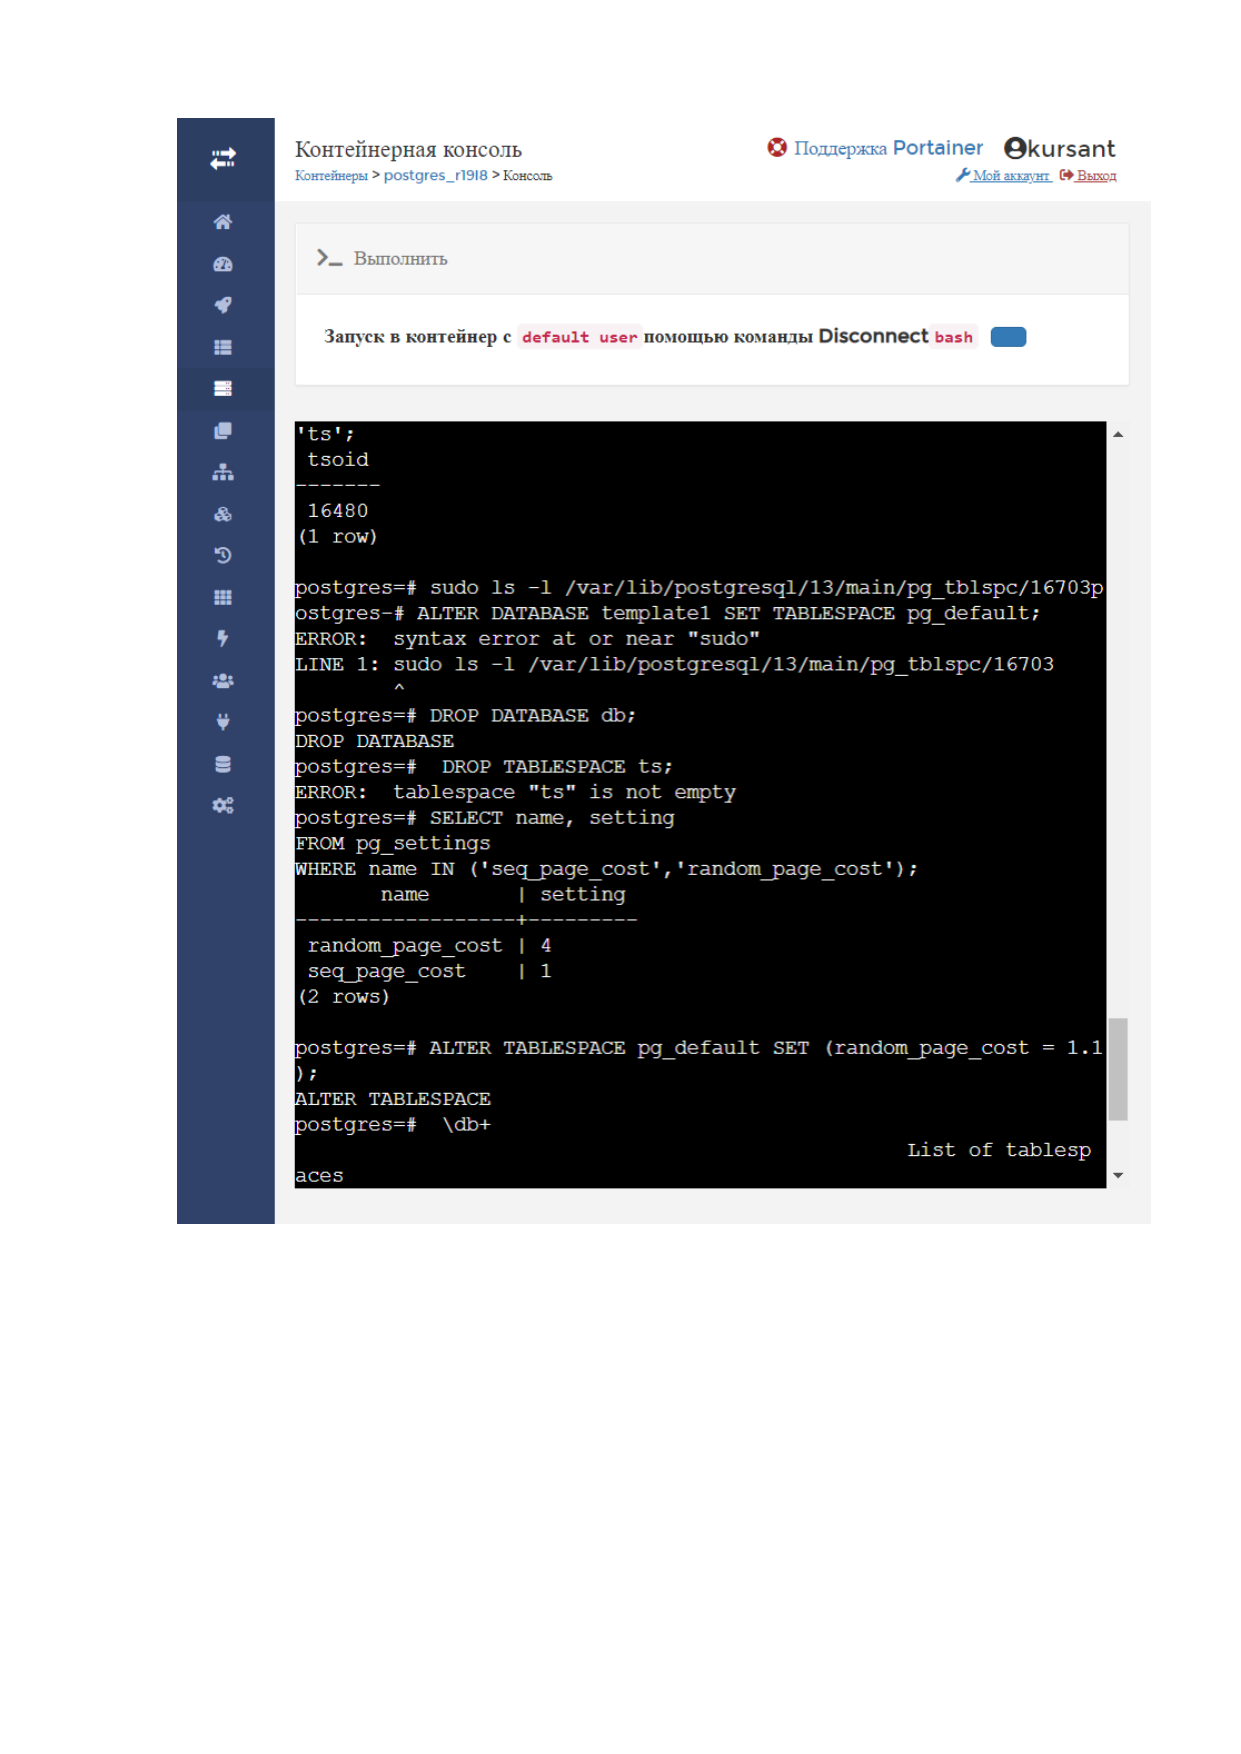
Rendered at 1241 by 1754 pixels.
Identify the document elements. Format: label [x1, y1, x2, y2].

picture [177, 118, 1151, 1224]
